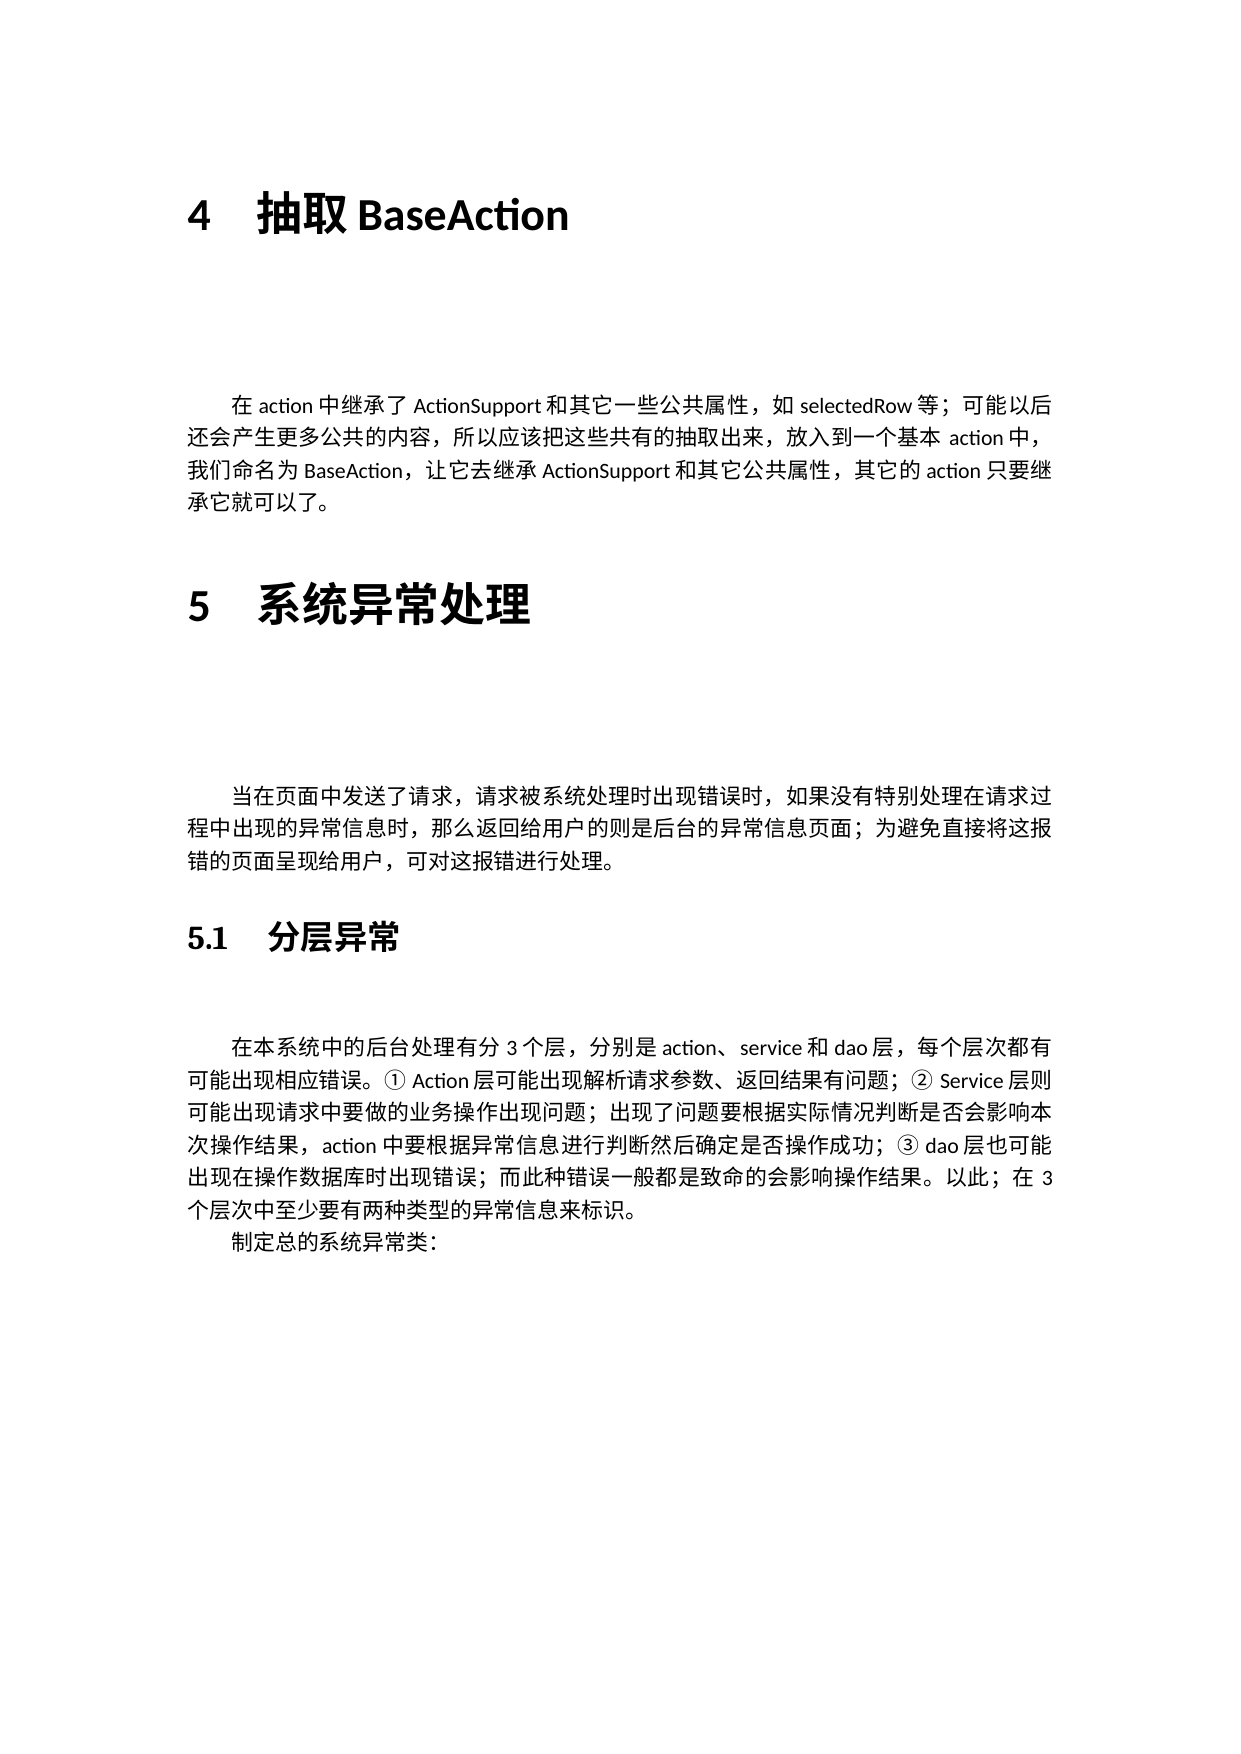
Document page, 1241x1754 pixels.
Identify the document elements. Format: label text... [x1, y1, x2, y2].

text 在action中继承了ActionSupport和其它一些公共属性，如selectedRow等；可能以后还会产生更多公共的内容，所以应该把这些共有的抽取出来，放入到一个基本action中，我们命名为BaseAction，让它去继承ActionSupport和其它公共属性，其它的action只要继承它就可以了。 [187, 387, 1053, 517]
text 制定总的系统异常类： [187, 1225, 1053, 1257]
subtitle 分层异常 [187, 903, 1053, 968]
text 在本系统中的后台处理有分3个层，分别是action、service和dao层，每个层次都有可能出现相应错误。① Action层可能出现解析请求参数、返回结果有问题；② Service 层则可能出现请求中要做的业务操作出现问题；出现了问题要根据实际情况判断是否会影响本次操作结果，action中要根据异常信息进行判断然后确定是否操作成功；③ dao层也可能出现在操作数据库时出现错误；而此种错误一般都是致命的会影响操作结果。以此；在3个层次中至少要有两种类型的异常信息来标识。 [187, 1030, 1053, 1225]
text 当在页面中发送了请求，请求被系统处理时出现错误时，如果没有特别处理在请求过程中出现的异常信息时，那么返回给用户的则是后台的异常信息页面；为避免直接将这报错的页面呈现给用户，可对这报错进行处理。 [187, 778, 1053, 876]
subtitle 系统异常处理 [187, 553, 1053, 650]
subtitle 抽取BaseAction [187, 162, 1053, 259]
